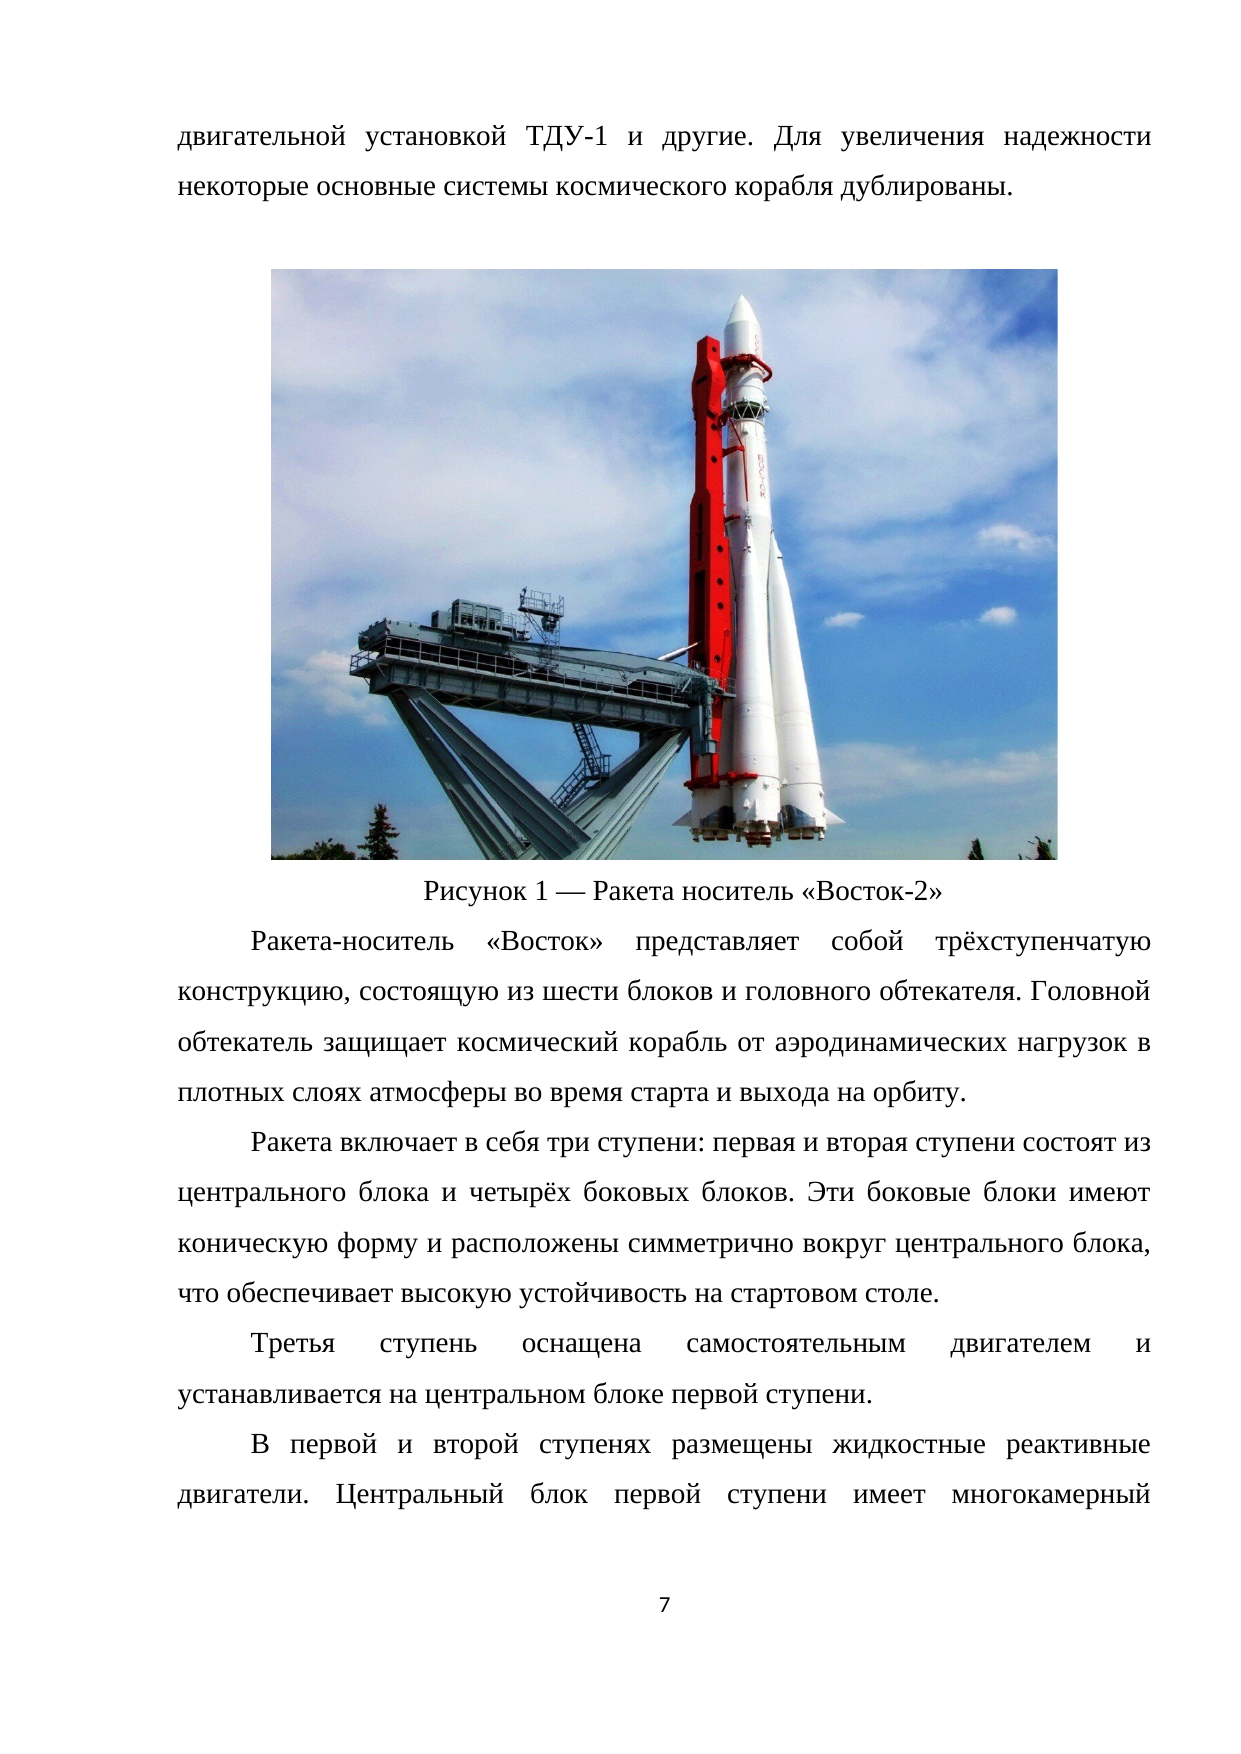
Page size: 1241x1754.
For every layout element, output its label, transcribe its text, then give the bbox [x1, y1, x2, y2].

text Ракета включает в себя три ступени: первая и вторая ступени состоят из центрального блока и четырёх боковых блоков. Эти боковые блоки имеют коническую форму и расположены симметрично вокруг центрального блока, что обеспечивает высокую устойчивость на стартовом столе. [177, 1124, 1152, 1309]
text Рисунок 1 — Ракета носитель «Восток-2» [177, 743, 1152, 906]
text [177, 1426, 1152, 1510]
text Ракета-носитель «Восток» представляет собой трёхступенчатую конструкцию, состоящую из шести блоков и головного обтекателя. Головной обтекатель защищает космический корабль от аэродинамических нагрузок в плотных слоях атмосферы во время старта и выхода на орбиту. [177, 923, 1152, 1107]
text Третья ступень оснащена самостоятельным двигателем и устанавливается на центральном блоке первой ступени. [177, 1326, 1152, 1409]
picture [271, 269, 1058, 860]
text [177, 118, 1152, 202]
